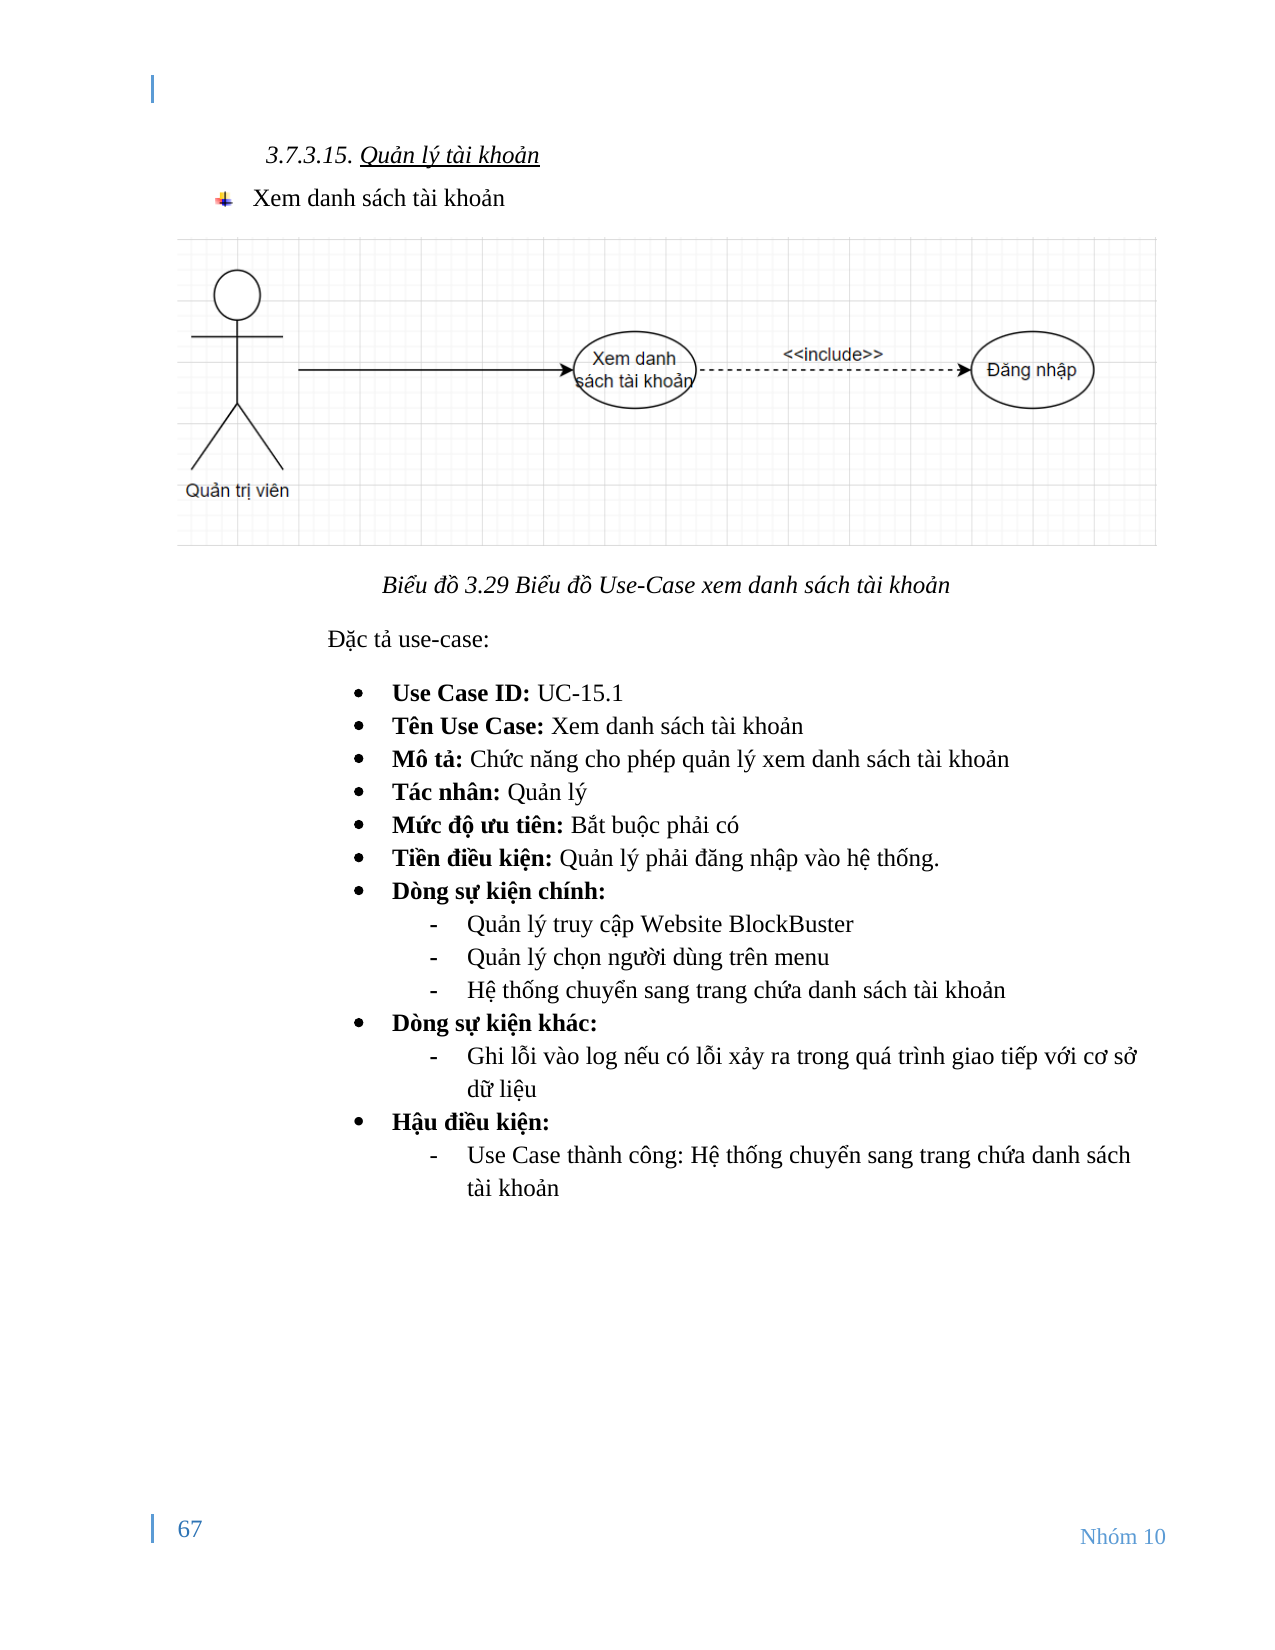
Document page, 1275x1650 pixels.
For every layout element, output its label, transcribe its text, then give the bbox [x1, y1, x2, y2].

list Tiền điều kiện: Quản lý phải đăng nhập vào hệ thống. [354, 843, 1157, 872]
picture [177, 237, 1157, 546]
list Dòng sự kiện chính: [354, 876, 1157, 905]
list Xem danh sách tài khoản [215, 183, 1157, 212]
picture [215, 190, 233, 207]
list Tác nhân: Quản lý [354, 777, 1157, 806]
list Use Case ID: UC-15.1 [354, 678, 1157, 707]
list Quản lý chọn người dùng trên menu [429, 942, 1157, 971]
list Mô tả: Chức năng cho phép quản lý xem danh sách tài khoản [354, 744, 1157, 773]
list Ghi lỗi vào log nếu có lỗi xảy ra trong quá trình giao tiếp với cơ sở dữ liệu [429, 1041, 1157, 1103]
subtitle 3.7.3.15. Quản lý tài khoản [266, 140, 1157, 169]
text Đặc tả use-case: [252, 624, 1157, 653]
text Biểu đồ 3.29 Biểu đồ Use-Case xem danh sách tài khoản [177, 570, 1157, 599]
list Dòng sự kiện khác: [354, 1008, 1157, 1037]
list Hệ thống chuyển sang trang chứa danh sách tài khoản [429, 975, 1157, 1004]
list Quản lý truy cập Website BlockBuster [429, 909, 1157, 938]
list Hậu điều kiện: [354, 1107, 1157, 1136]
list Tên Use Case: Xem danh sách tài khoản [354, 711, 1157, 740]
list Mức độ ưu tiên: Bắt buộc phải có [354, 810, 1157, 839]
list Use Case thành công: Hệ thống chuyển sang trang chứa danh sách tài khoản [429, 1140, 1157, 1202]
